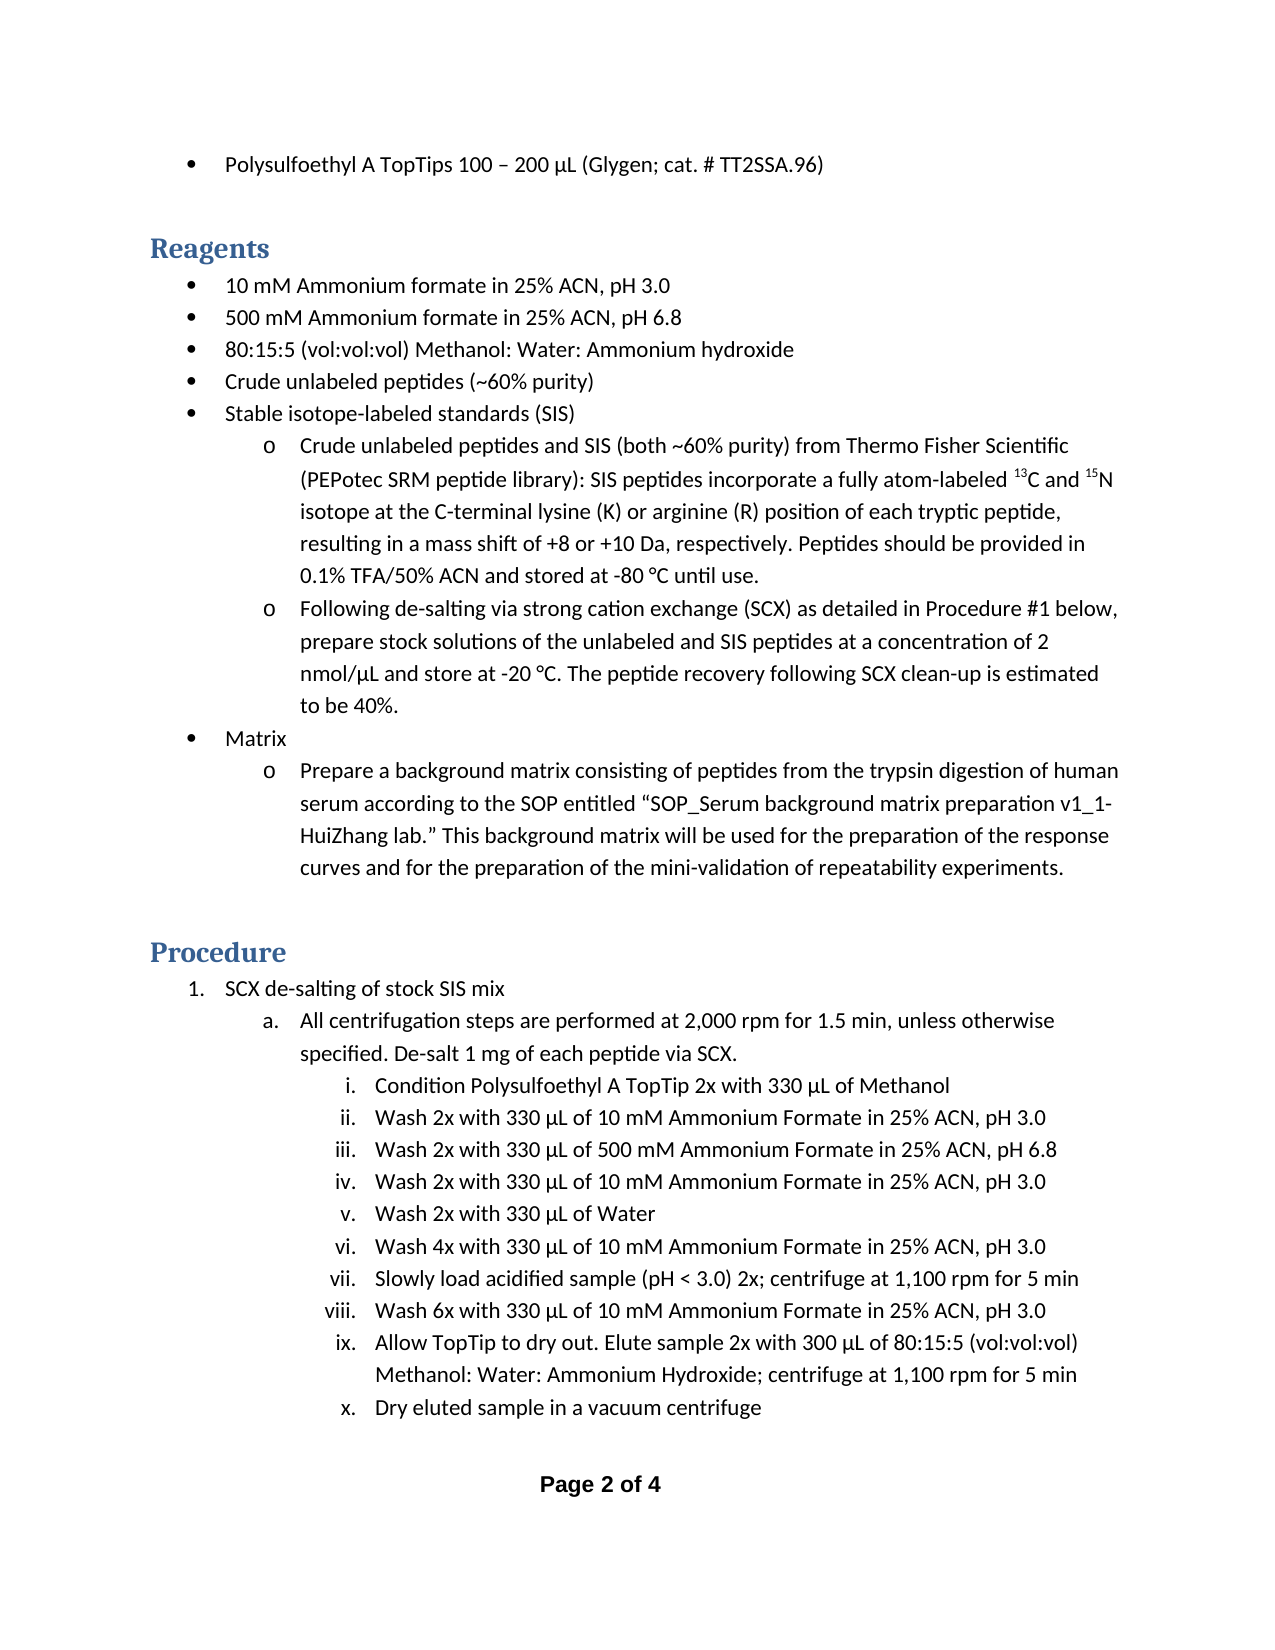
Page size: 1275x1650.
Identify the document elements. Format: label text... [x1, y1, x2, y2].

list 10 mM Ammonium formate in 25% ACN, pH 3.0 [187, 271, 1125, 299]
list Slowly load acidified sample (pH < 3.0) 2x; centrifuge at 1,100 rpm for 5 min [356, 1264, 1125, 1292]
list 500 mM Ammonium formate in 25% ACN, pH 6.8 [187, 303, 1125, 331]
list Wash 2x with 330 µL of 10 mM Ammonium Formate in 25% ACN, pH 3.0 [356, 1103, 1125, 1131]
list Polysulfoethyl A TopTips 100 – 200 µL (Glygen; cat. # TT2SSA.96) [187, 150, 1125, 178]
list All centrifugation steps are performed at 2,000 rpm for 1.5 min, unless otherwise specified. De-salt 1 mg of each peptide via SCX. [262, 1006, 1125, 1067]
list Prepare a background matrix consisting of peptides from the trypsin digestion of human serum according to the SOP entitled “SOP_Serum background matrix preparation v1_1-HuiZhang lab.” This background matrix will be used for the preparation of the response curves and for the preparation of the mini-validation of repeatability experiments. [262, 756, 1125, 882]
list Matrix [187, 724, 1125, 752]
subtitle Procedure [150, 936, 1125, 969]
list SCX de-salting of stock SIS mix [187, 974, 1125, 1002]
list Condition Polysulfoethyl A TopTip 2x with 330 µL of Methanol [356, 1071, 1125, 1099]
list Crude unlabeled peptides (~60% purity) [187, 367, 1125, 395]
list Wash 4x with 330 µL of 10 mM Ammonium Formate in 25% ACN, pH 3.0 [356, 1232, 1125, 1260]
list Wash 6x with 330 µL of 10 mM Ammonium Formate in 25% ACN, pH 3.0 [356, 1296, 1125, 1324]
list Following de-salting via strong cation exchange (SCX) as detailed in Procedure #1 below, prepare stock solutions of the unlabeled and SIS peptides at a concentration of 2 nmol/µL and store at -20 °C. The peptide recovery following SCX clean-up is estimated to be 40%. [262, 594, 1125, 719]
list Wash 2x with 330 µL of 500 mM Ammonium Formate in 25% ACN, pH 6.8 [356, 1135, 1125, 1163]
list Wash 2x with 330 µL of Water [356, 1199, 1125, 1228]
list Allow TopTip to dry out. Elute sample 2x with 300 µL of 80:15:5 (vol:vol:vol) Methanol: Water: Ammonium Hydroxide; centrifuge at 1,100 rpm for 5 min [356, 1328, 1125, 1388]
list Dry eluted sample in a vacuum centrifuge [356, 1393, 1125, 1421]
list 80:15:5 (vol:vol:vol) Methanol: Water: Ammonium hydroxide [187, 335, 1125, 363]
list Crude unlabeled peptides and SIS (both ~60% purity) from Thermo Fisher Scientific (PEPotec SRM peptide library): SIS peptides incorporate a fully atom-labeled 13C and 15N isotope at the C-terminal lysine (K) or arginine (R) position of each tryptic peptide, resulting in a mass shift of +8 or +10 Da, respectively. Peptides should be provided in 0.1% TFA/50% ACN and stored at -80 °C until use. [262, 432, 1125, 589]
subtitle Reagents [150, 232, 1125, 266]
list Wash 2x with 330 µL of 10 mM Ammonium Formate in 25% ACN, pH 3.0 [356, 1167, 1125, 1195]
list Stable isotope-labeled standards (SIS) [187, 399, 1125, 427]
